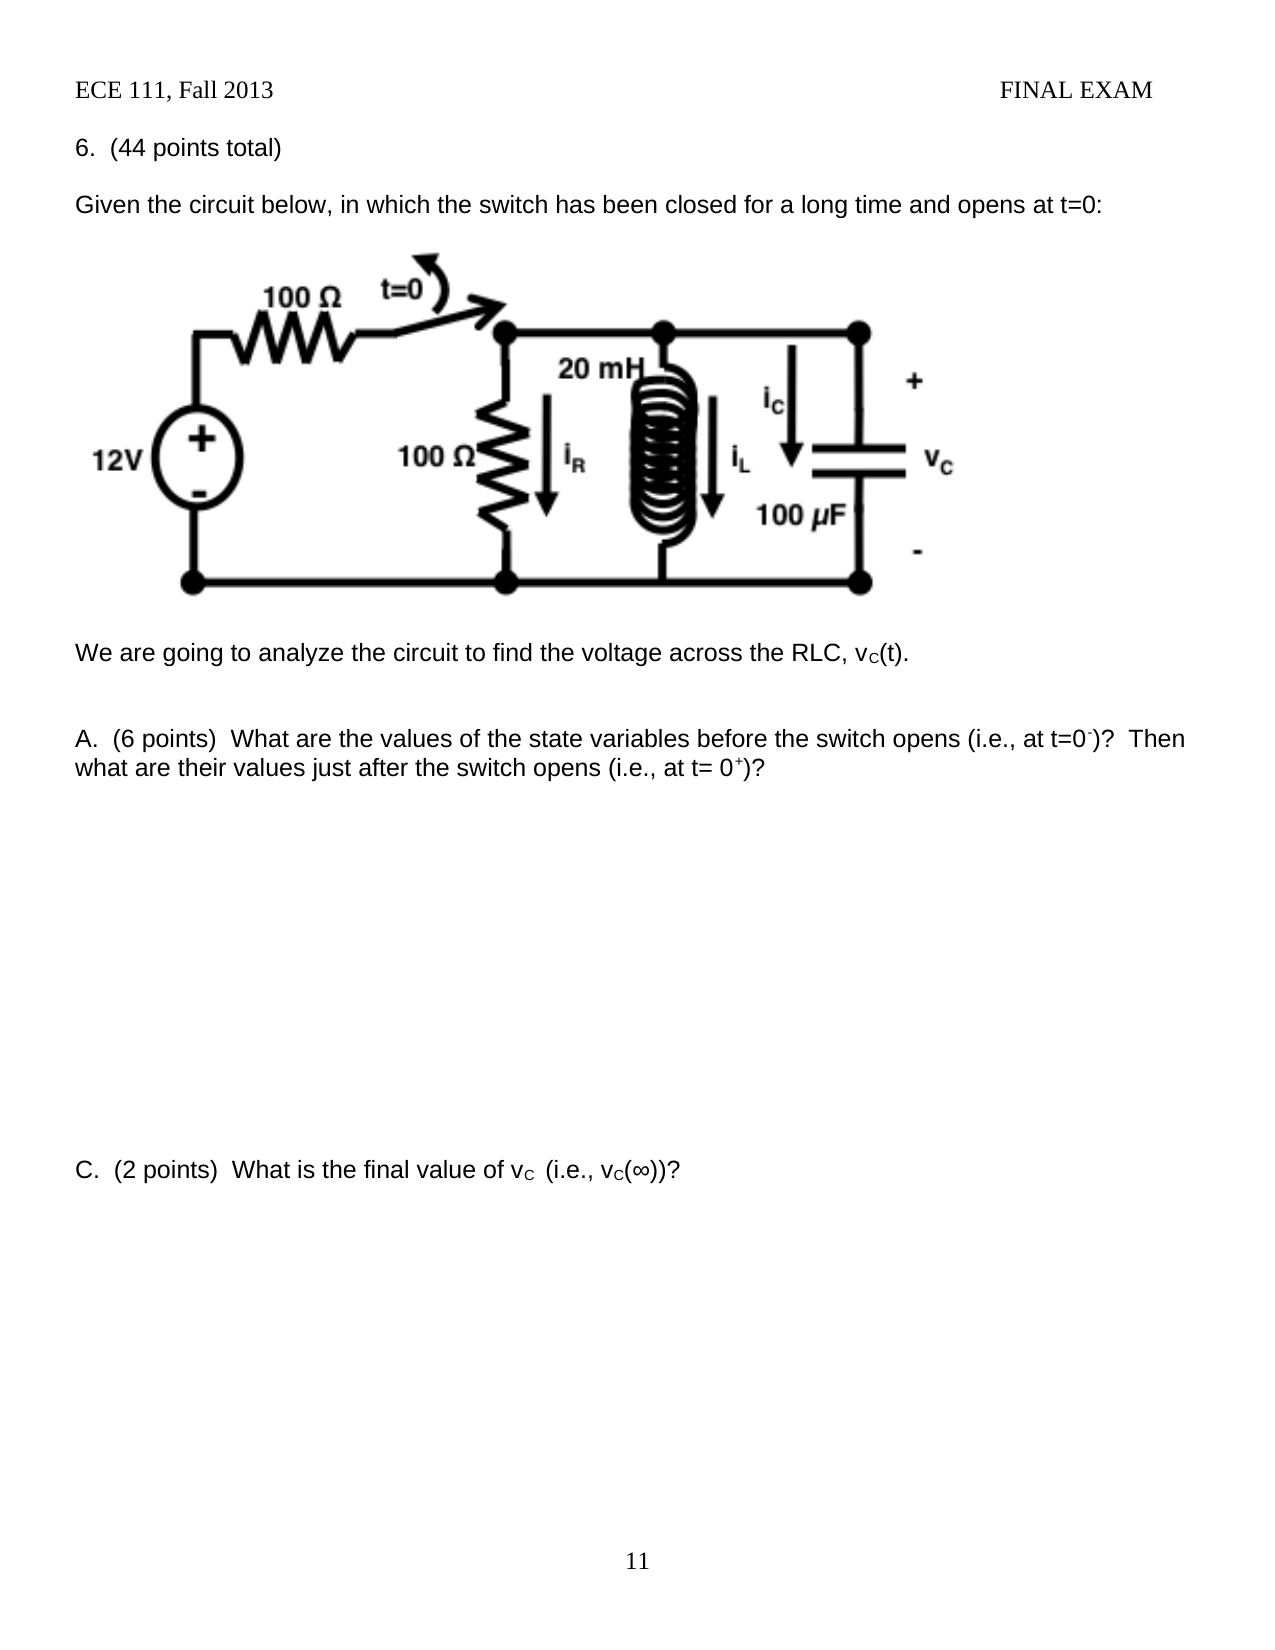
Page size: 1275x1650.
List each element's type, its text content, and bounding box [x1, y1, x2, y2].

text Given the circuit below, in which the switch has been closed for a long time and opens at t=0: [75, 190, 1200, 219]
text C. (2 points) What is the final value of vC (i.e., vC(∞))? [75, 1155, 1200, 1184]
text We are going to analyze the circuit to find the voltage across the RLC, vC(t). [75, 638, 1200, 667]
text 6. (44 points total) [75, 132, 1200, 161]
picture [75, 218, 971, 609]
text A. (6 points) What are the values of the state variables before the switch opens (i.e., at t=0-)? Then what are their values just after the switch opens (i.e., at t= 0+)? [75, 724, 1200, 782]
